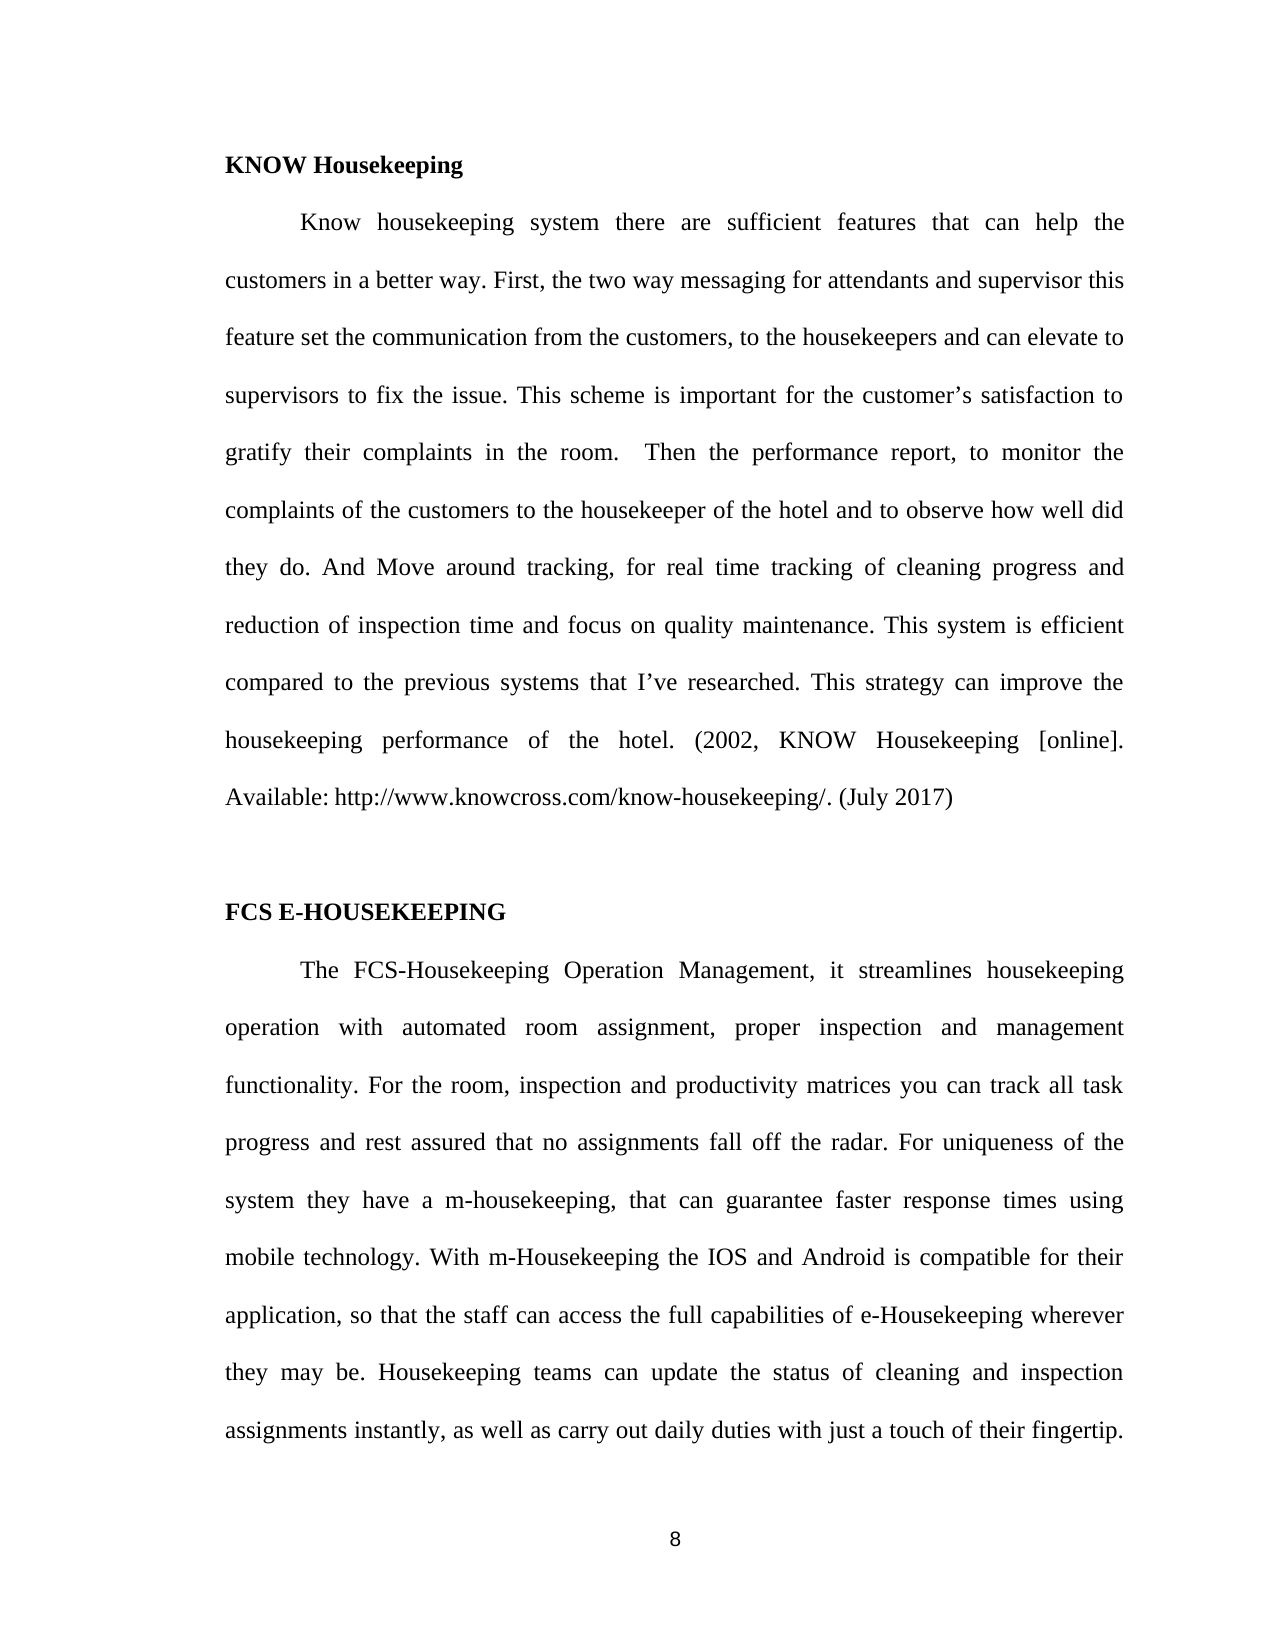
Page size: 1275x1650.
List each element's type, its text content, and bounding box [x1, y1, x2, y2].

text Know housekeeping system there are sufficient features that can help the customers in a better way. First, the two way messaging for attendants and supervisor this feature set the communication from the customers, to the housekeepers and can elevate to supervisors to fix the issue. This scheme is important for the customer’s satisfaction to gratify their complaints in the room. Then the performance report, to monitor the complaints of the customers to the housekeeper of the hotel and to observe how well did they do. And Move around tracking, for real time tracking of cleaning progress and reduction of inspection time and focus on quality maintenance. This system is efficient compared to the previous systems that I’ve researched. This strategy can improve the housekeeping performance of the hotel. (2002, KNOW Housekeeping [online]. Available: http://www.knowcross.com/know-housekeeping/. (July 2017) [225, 207, 1125, 811]
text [225, 955, 1125, 1444]
text KNOW Housekeeping [225, 150, 1125, 179]
text FCS E-HOUSEKEEPING [225, 897, 1125, 926]
